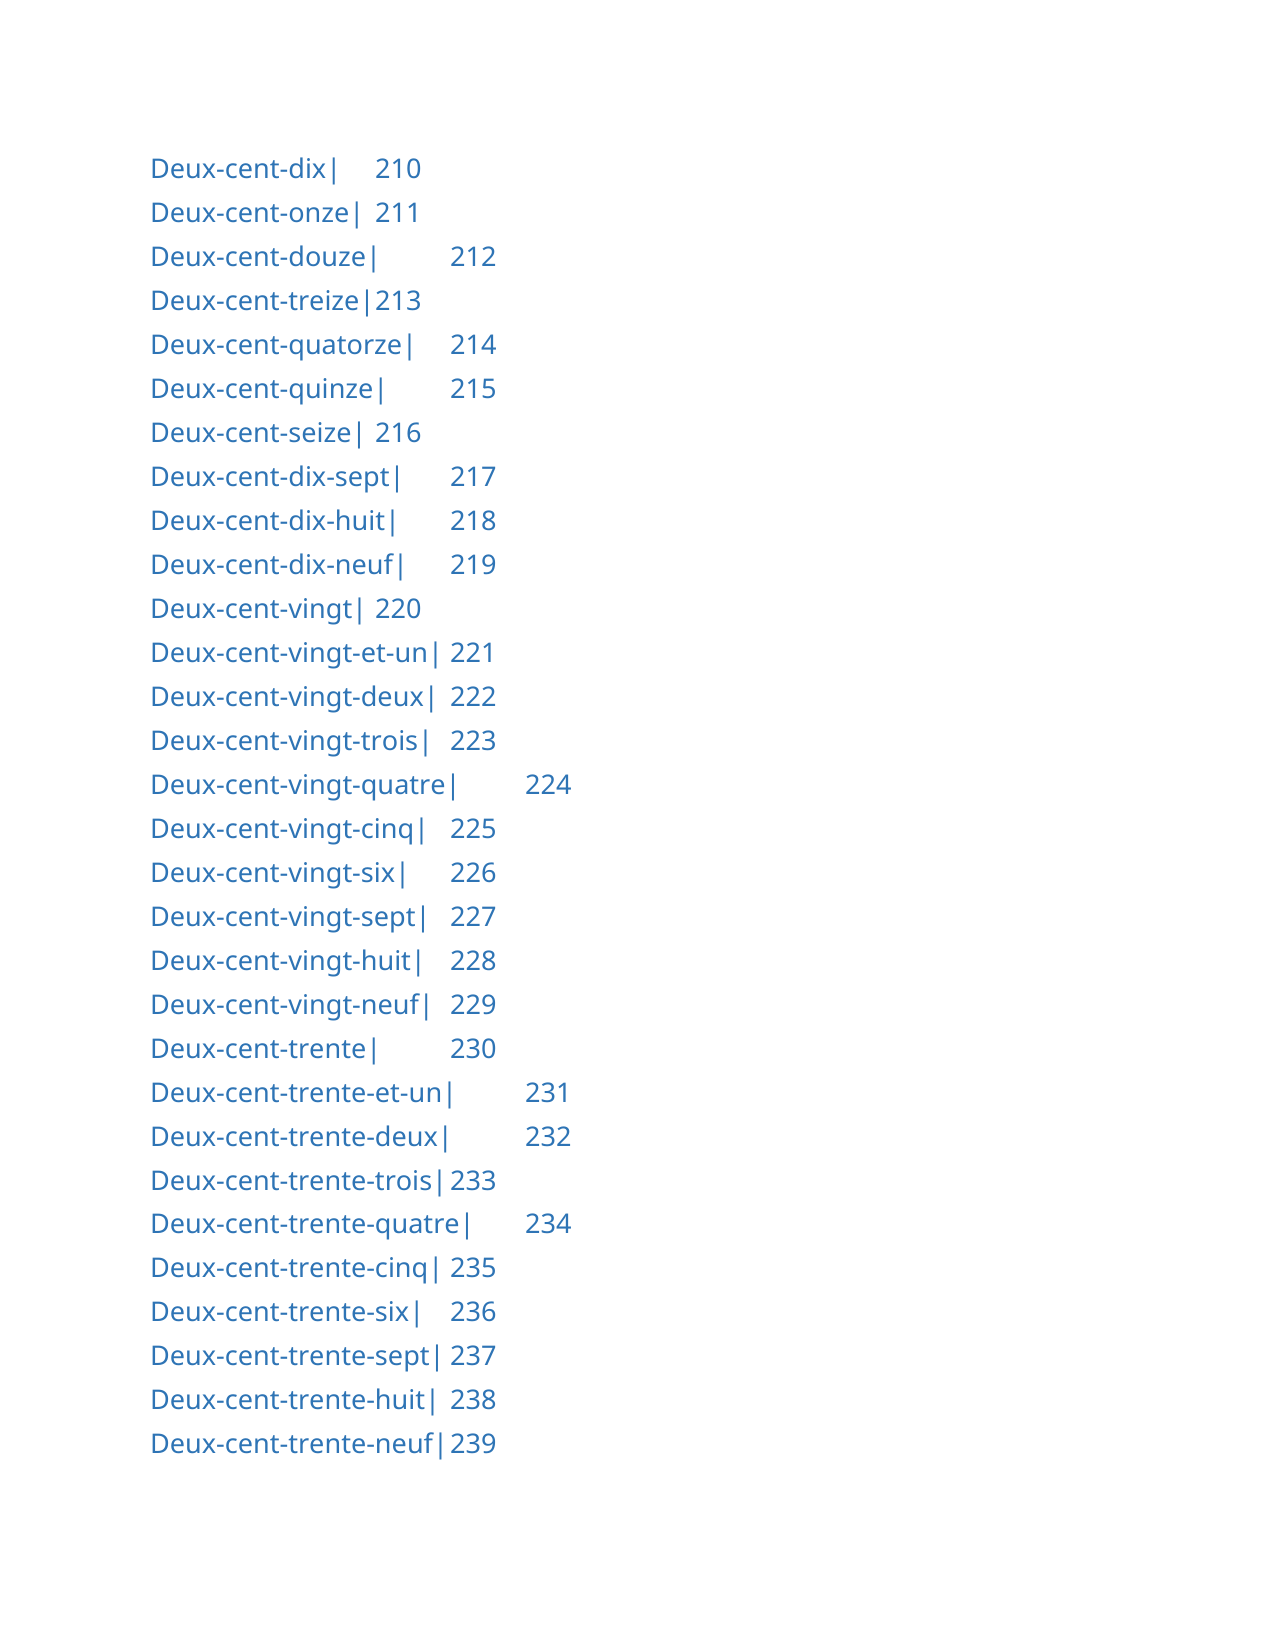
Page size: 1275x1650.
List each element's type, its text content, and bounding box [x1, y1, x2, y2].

subtitle 225 [150, 809, 1125, 846]
subtitle 238 [150, 1381, 1125, 1418]
subtitle 217 [150, 458, 1125, 494]
subtitle 213 [150, 282, 1125, 319]
subtitle 227 [150, 897, 1125, 934]
subtitle 237 [150, 1337, 1125, 1374]
subtitle 223 [150, 721, 1125, 758]
subtitle 239 [150, 1425, 1125, 1462]
subtitle 214 [150, 326, 1125, 363]
subtitle 215 [150, 370, 1125, 407]
subtitle 231 [150, 1073, 1125, 1110]
subtitle 235 [150, 1249, 1125, 1286]
subtitle 218 [150, 502, 1125, 538]
subtitle 211 [150, 194, 1125, 231]
subtitle 224 [150, 765, 1125, 802]
subtitle 228 [150, 941, 1125, 978]
subtitle 230 [150, 1029, 1125, 1066]
subtitle 229 [150, 985, 1125, 1022]
subtitle 212 [150, 238, 1125, 275]
subtitle 210 [150, 150, 1125, 187]
subtitle 220 [150, 589, 1125, 626]
subtitle 216 [150, 414, 1125, 451]
subtitle 226 [150, 853, 1125, 890]
subtitle 221 [150, 633, 1125, 670]
subtitle 222 [150, 677, 1125, 714]
subtitle 232 [150, 1117, 1125, 1154]
subtitle 234 [150, 1205, 1125, 1242]
subtitle 219 [150, 546, 1125, 582]
subtitle 233 [150, 1161, 1125, 1198]
subtitle 236 [150, 1293, 1125, 1330]
